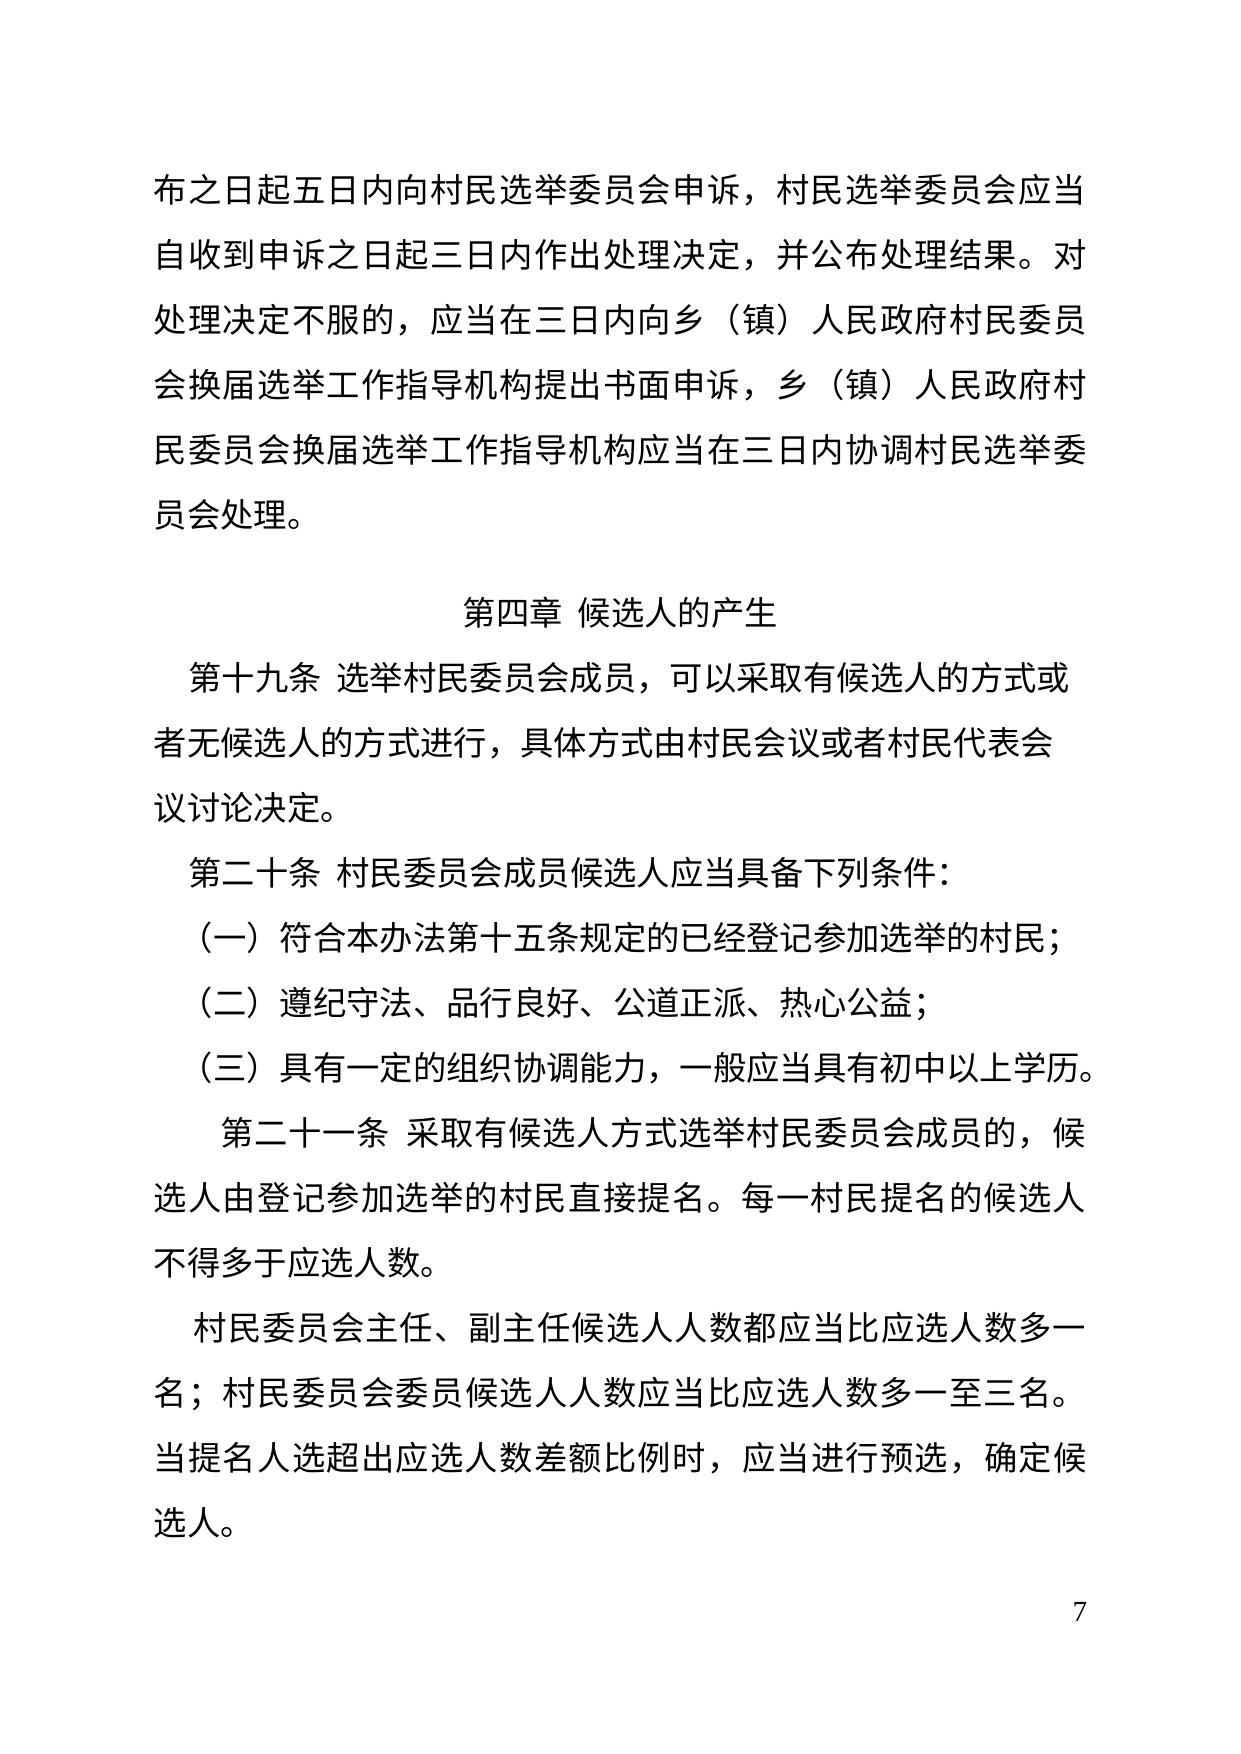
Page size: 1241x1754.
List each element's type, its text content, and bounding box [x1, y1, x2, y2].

text 第二十条 村民委员会成员候选人应当具备下列条件： [153, 838, 1087, 903]
text 第二十一条 采取有候选人方式选举村民委员会成员的，候选人由登记参加选举的村民直接提名。每一村民提名的候选人不得多于应选人数。 [153, 1098, 1087, 1293]
text （二）遵纪守法、品行良好、公道正派、热心公益； [153, 968, 1087, 1033]
text （一）符合本办法第十五条规定的已经登记参加选举的村民； [153, 903, 1087, 968]
text 村民委员会主任、副主任候选人人数都应当比应选人数多一名；村民委员会委员候选人人数应当比应选人数多一至三名。当提名人选超出应选人数差额比例时，应当进行预选，确定候选人。 [153, 1293, 1087, 1553]
text 第十九条 选举村民委员会成员，可以采取有候选人的方式或者无候选人的方式进行，具体方式由村民会议或者村民代表会议讨论决定。 [153, 643, 1087, 838]
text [153, 156, 1087, 546]
text 第四章 候选人的产生 [153, 578, 1087, 643]
text （三）具有一定的组织协调能力，一般应当具有初中以上学历。 [153, 1033, 1087, 1098]
